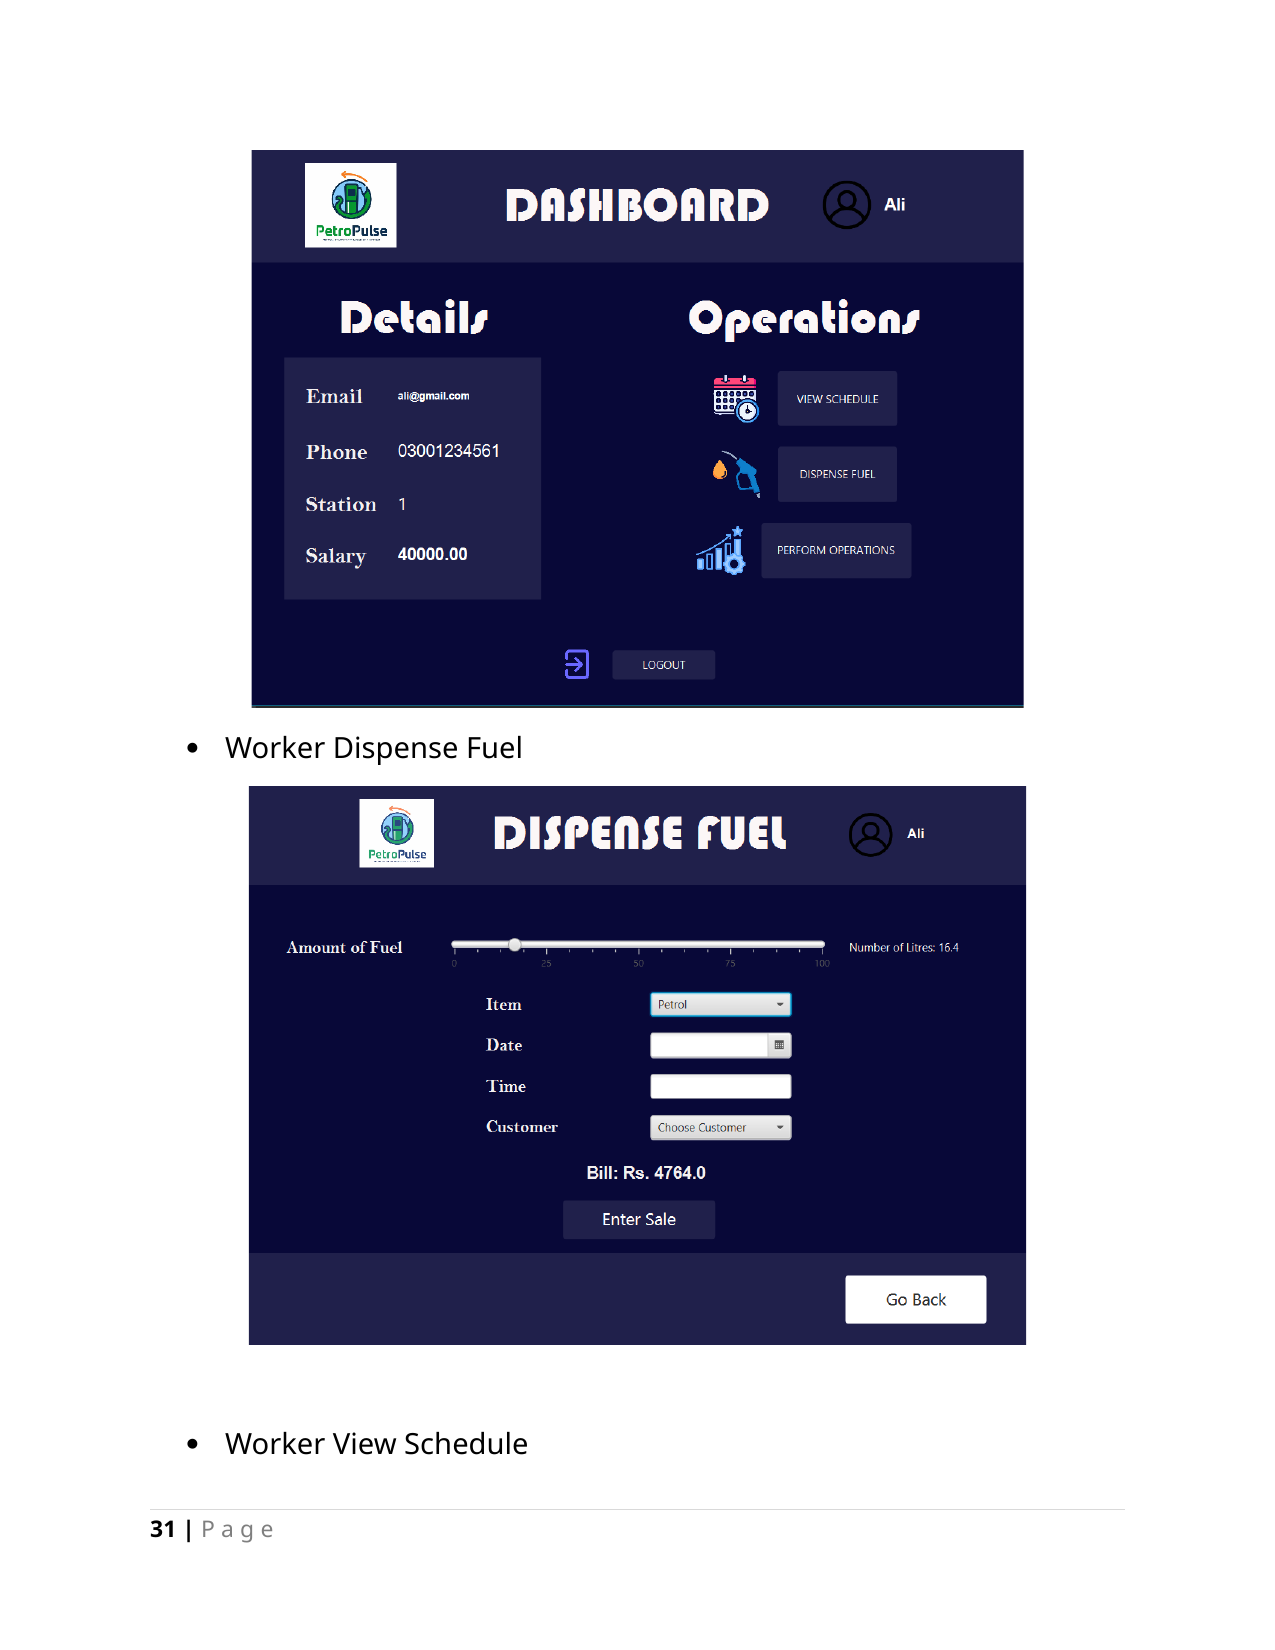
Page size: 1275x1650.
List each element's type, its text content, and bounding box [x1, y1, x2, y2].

list Worker Dispense Fuel [187, 727, 1125, 767]
picture [251, 150, 1024, 708]
picture [248, 786, 1027, 1345]
list Worker View Schedule [187, 1423, 1125, 1463]
